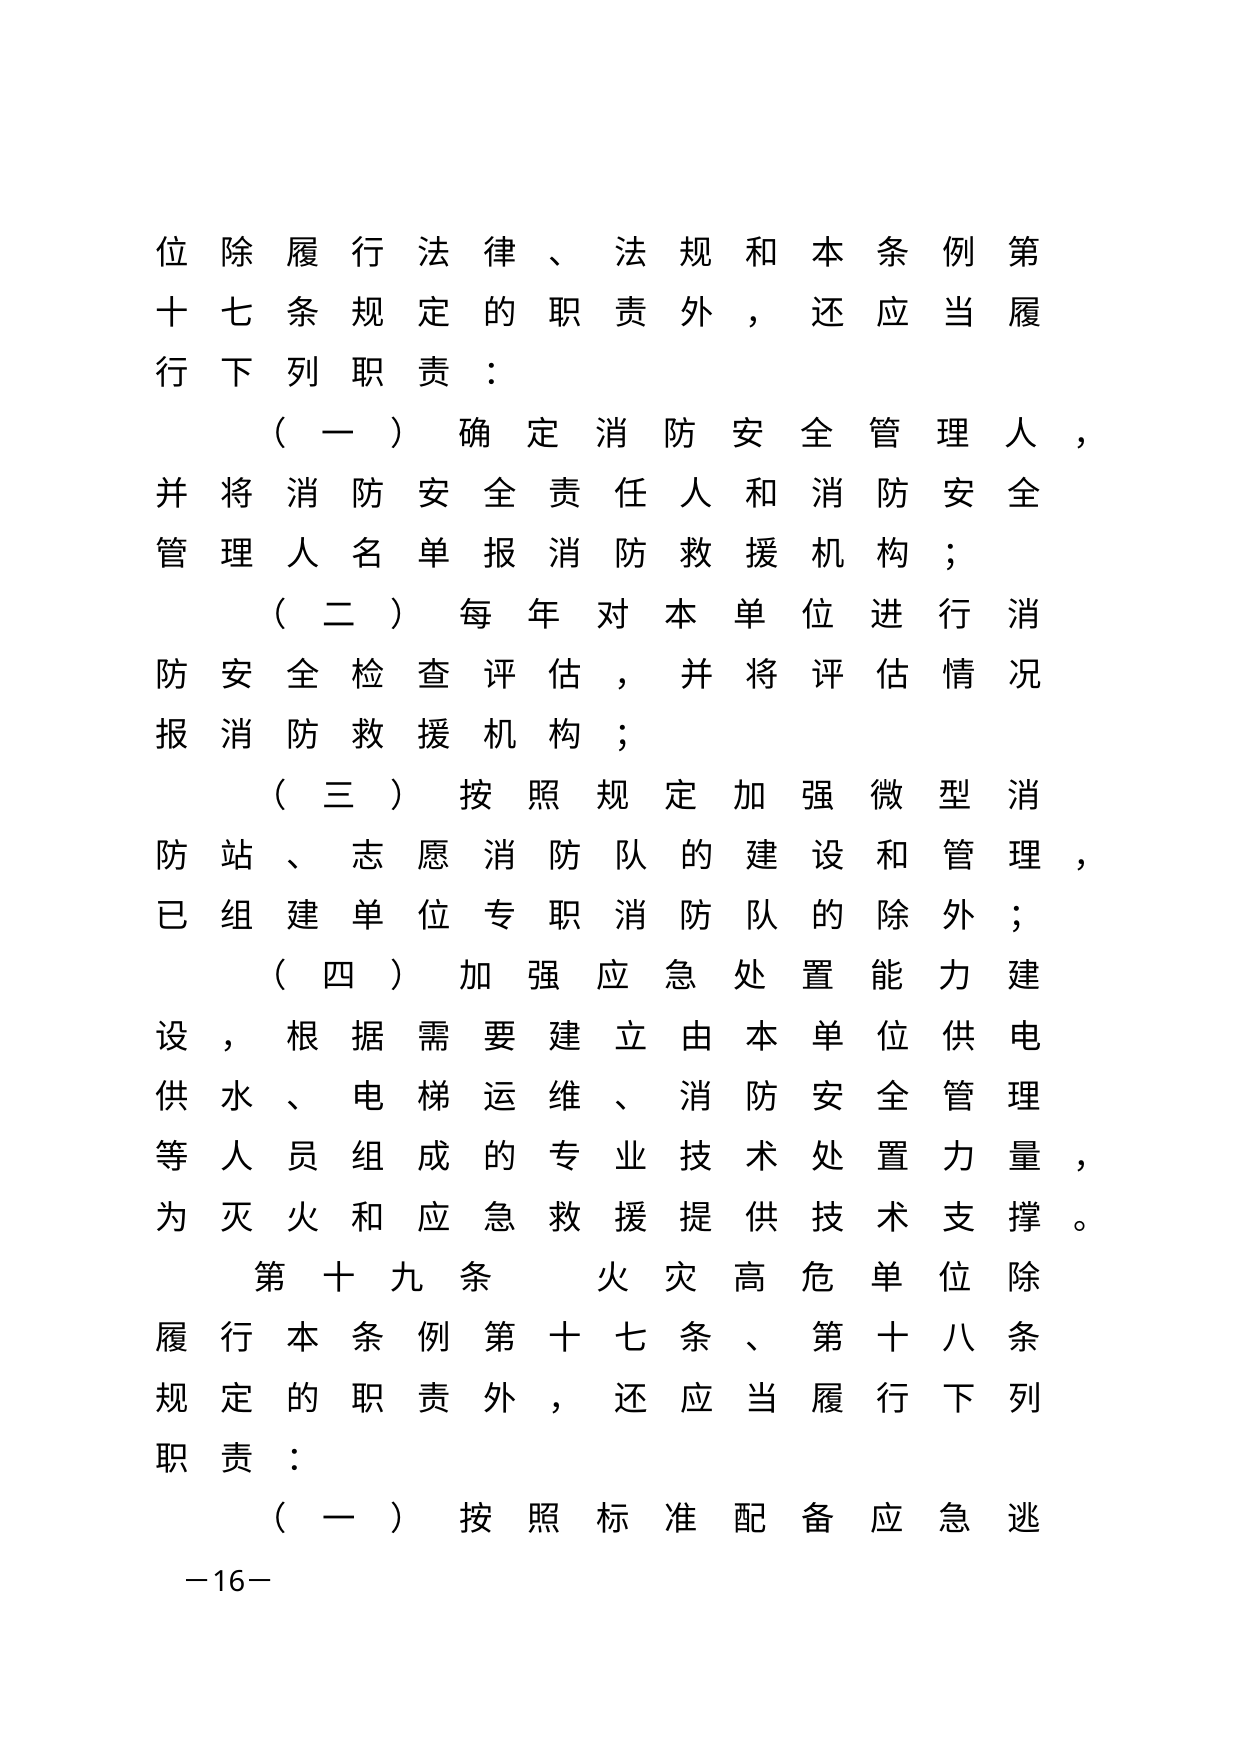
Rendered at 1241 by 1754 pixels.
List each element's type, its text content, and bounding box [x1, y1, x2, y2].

text （一）确定消防安全管理人，并将消防安全责任人和消防安全管理人名单报消防救援机构； [155, 400, 1073, 581]
text 第十九条 火灾高危单位除履行本条例第十七条、第十八条规定的职责外，还应当履行下列职责： [155, 1245, 1073, 1486]
text 第十八条 消防安全重点单位除履行法律、法规和本条例第十七条规定的职责外，还应当履行下列职责： [155, 219, 1073, 400]
text （一）按照标准配备应急逃生设施设备和疏散引导器材，落实人防、物防、技防措施； [155, 1486, 1073, 1546]
text （四）加强应急处置能力建设，根据需要建立由本单位供电供水、电梯运维、消防安全管理等人员组成的专业技术处置力量，为灭火和应急救援提供技术支撑。 [155, 943, 1073, 1245]
text （三）按照规定加强微型消防站、志愿消防队的建设和管理，已组建单位专职消防队的除外； [155, 762, 1073, 943]
text （二）每年对本单位进行消防安全检查评估，并将评估情况报消防救援机构； [155, 581, 1073, 762]
